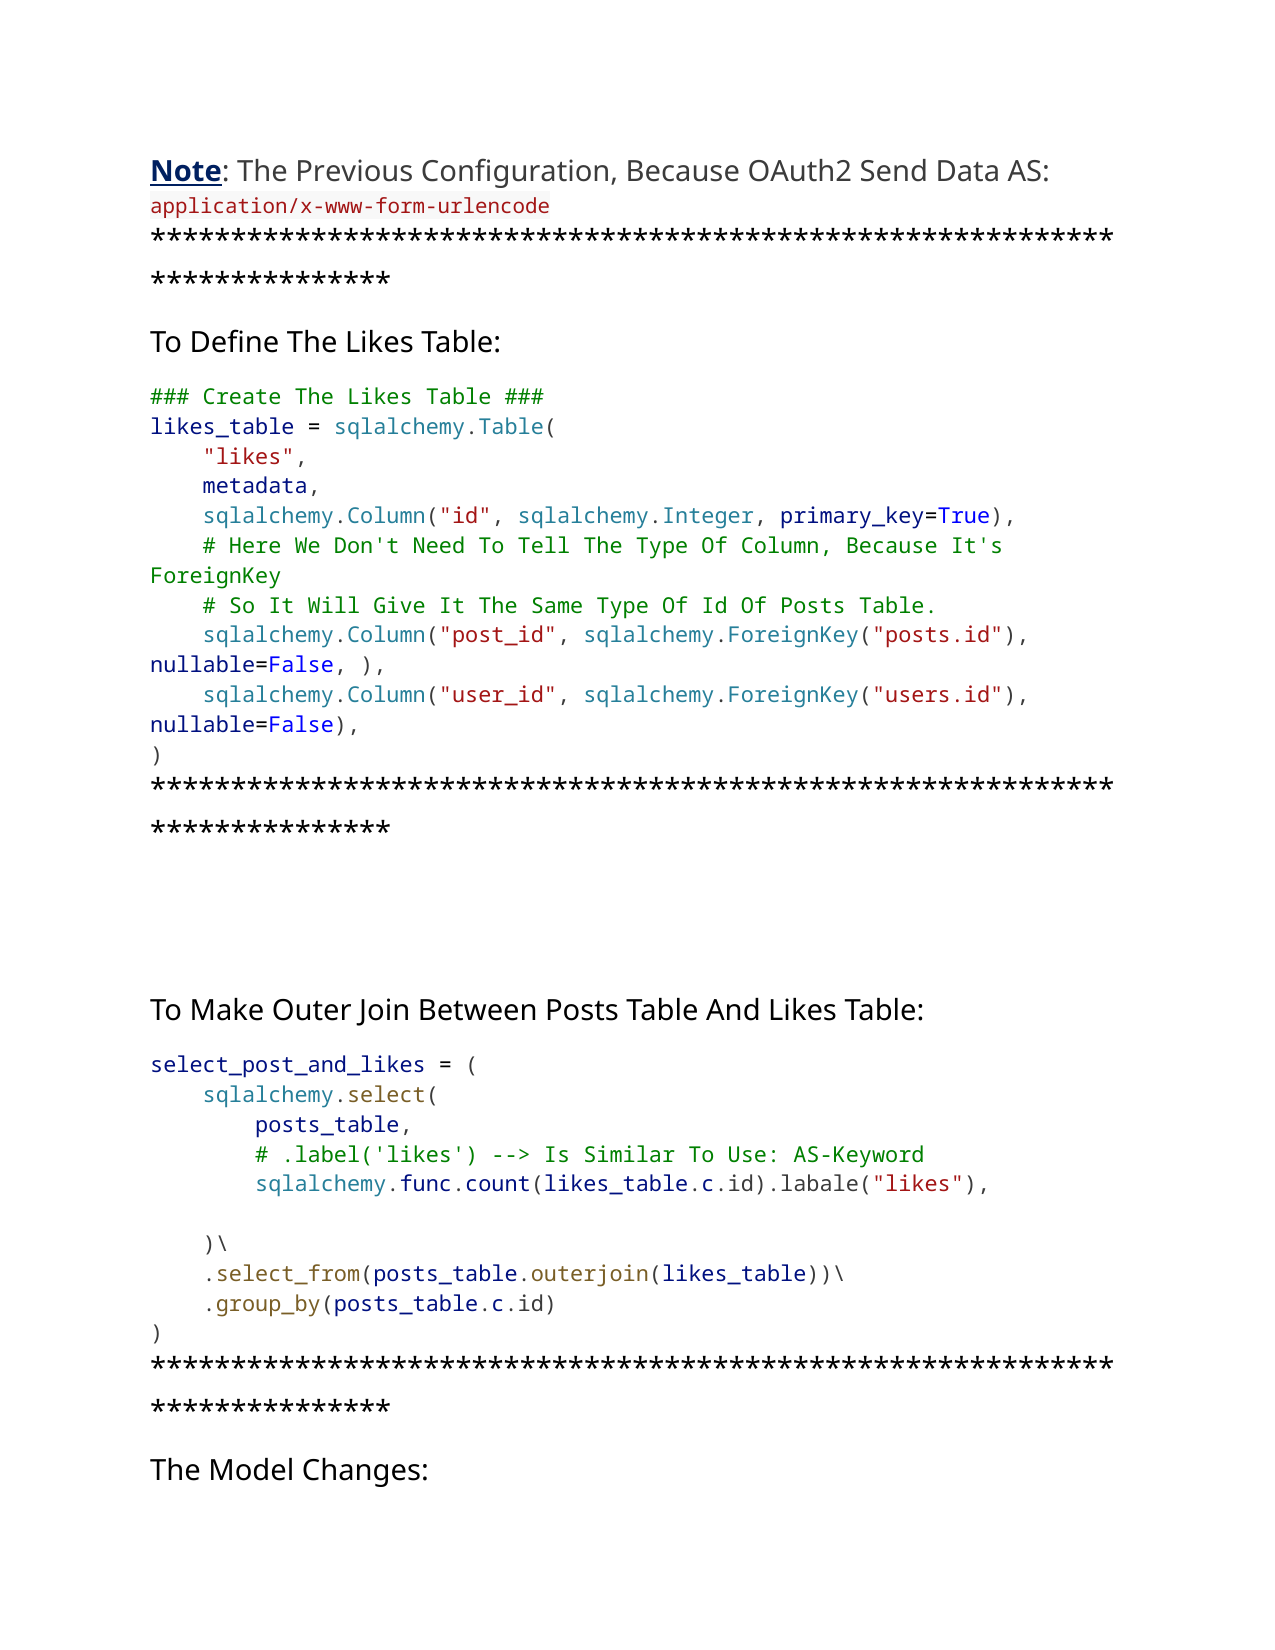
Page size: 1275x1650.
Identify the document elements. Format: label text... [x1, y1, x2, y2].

text metadata, [150, 471, 1125, 500]
text To Make Outer Join Between Posts Table And Likes Table: [150, 990, 1125, 1029]
text sqlalchemy.func.count(likes_table.c.id).labale("likes"), [150, 1168, 1125, 1198]
text ) [150, 1317, 1125, 1347]
text sqlalchemy.select( [150, 1079, 1125, 1109]
text sqlalchemy.Column("id", sqlalchemy.Integer, primary_key=True), [150, 500, 1125, 530]
text # .label('likes') --> Is Similar To Use: AS-Keyword [150, 1138, 1125, 1168]
text *************************************************************************** [150, 219, 1125, 302]
text Note: The Previous Configuration, Because OAuth2 Send Data AS: application/x-www-form-urlencode [150, 150, 1125, 219]
text *************************************************************************** [150, 768, 1125, 851]
text sqlalchemy.Column("user_id", sqlalchemy.ForeignKey("users.id"), nullable=False), [150, 679, 1125, 739]
text To Define The Likes Table: [150, 322, 1125, 361]
text sqlalchemy.Column("post_id", sqlalchemy.ForeignKey("posts.id"), nullable=False, ), [150, 619, 1125, 679]
text The Model Changes: [150, 1449, 1125, 1489]
text # So It Will Give It The Same Type Of Id Of Posts Table. [150, 590, 1125, 619]
text ) [150, 739, 1125, 768]
text *************************************************************************** [150, 1347, 1125, 1429]
text .select_from(posts_table.outerjoin(likes_table))\ [150, 1258, 1125, 1287]
text "likes", [150, 441, 1125, 471]
text .group_by(posts_table.c.id) [150, 1287, 1125, 1317]
text # Here We Don't Need To Tell The Type Of Column, Because It's ForeignKey [150, 530, 1125, 590]
text )\ [150, 1228, 1125, 1258]
text select_post_and_likes = ( [150, 1049, 1125, 1079]
text ### Create The Likes Table ### [150, 381, 1125, 411]
text posts_table, [150, 1109, 1125, 1138]
text likes_table = sqlalchemy.Table( [150, 411, 1125, 441]
